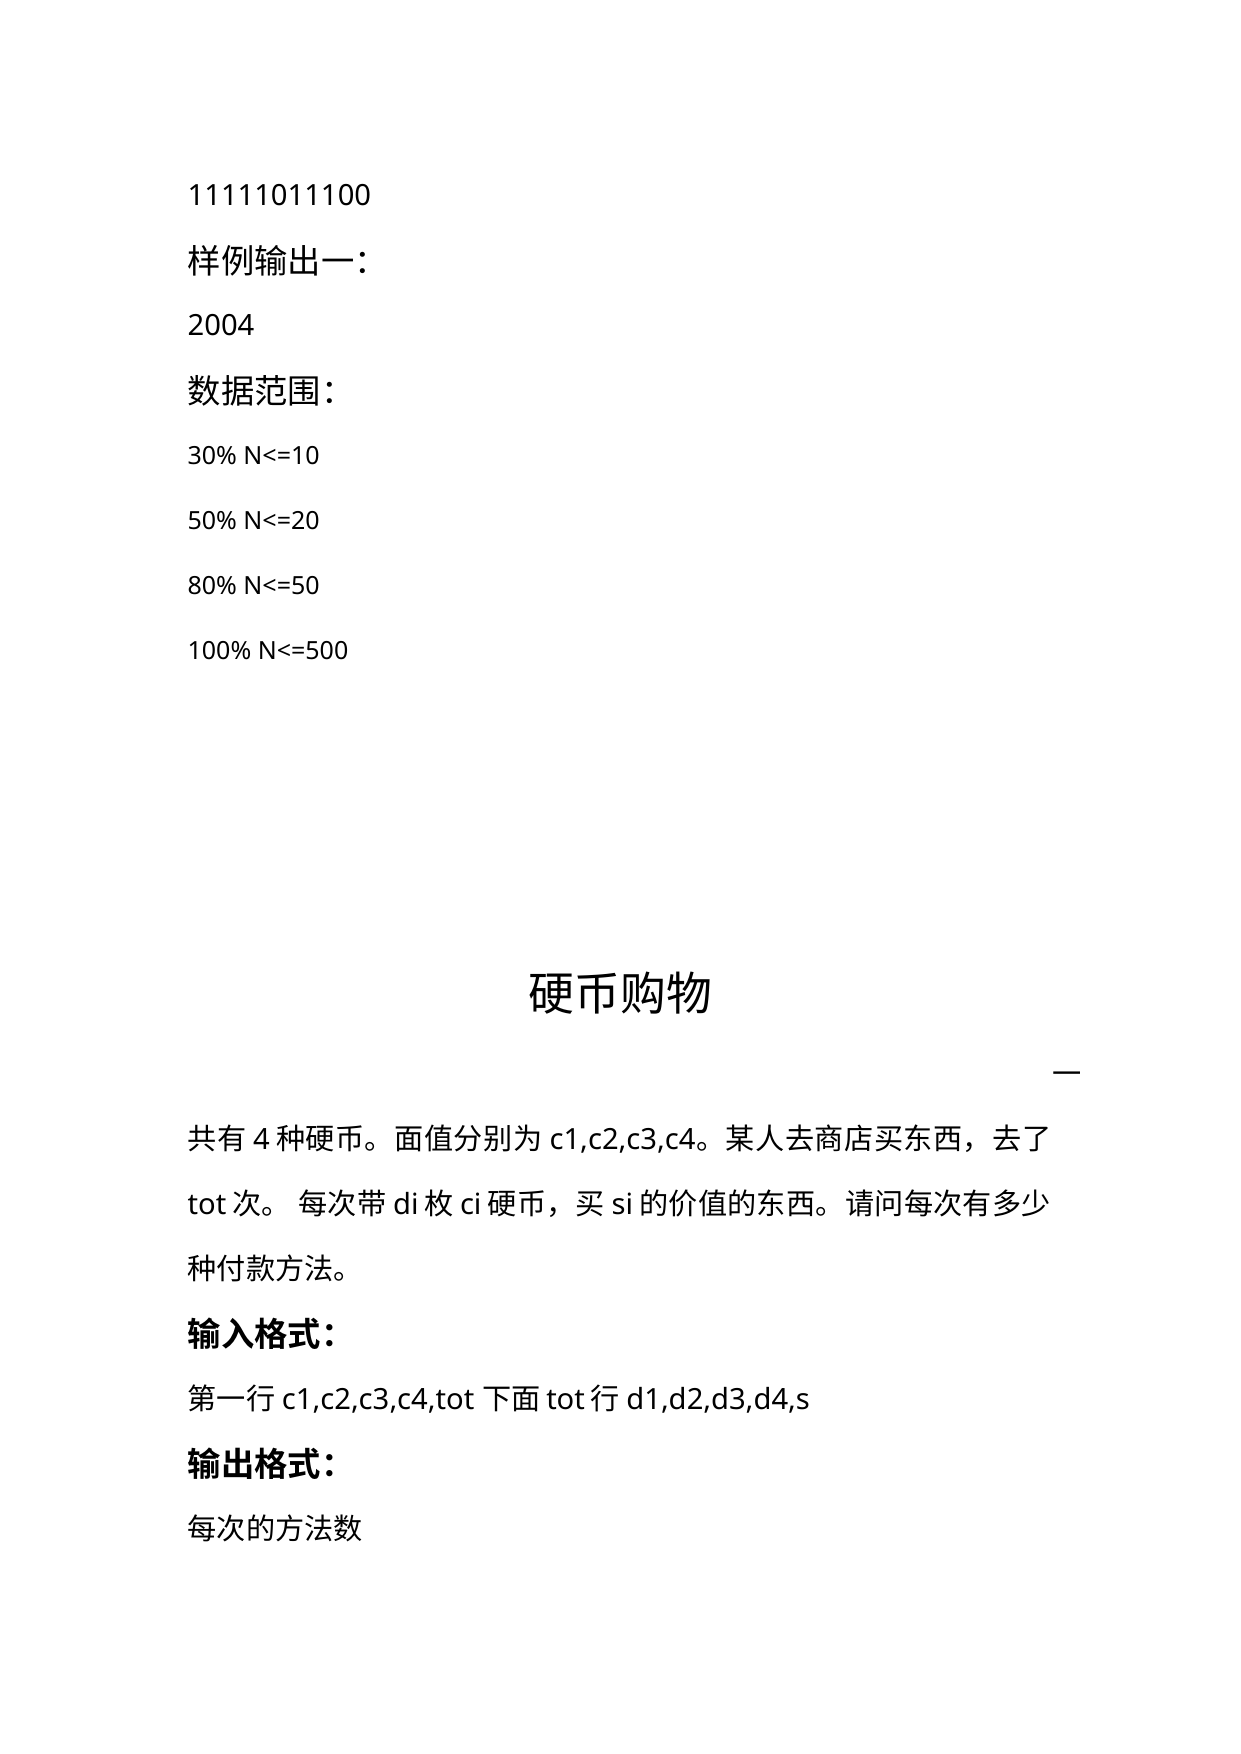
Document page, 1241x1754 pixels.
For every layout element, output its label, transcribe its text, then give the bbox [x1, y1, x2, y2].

text 80% N<=50 [187, 552, 1053, 617]
text 样例输出一： [187, 227, 1053, 292]
text 2004 [187, 292, 1053, 357]
text 一共有4种硬币。面值分别为c1,c2,c3,c4。某人去商店买东西，去了tot次。 每次带di枚ci硬币，买si的价值的东西。请问每次有多少种付款方法。 [187, 1039, 1053, 1299]
text 输入格式： [187, 1299, 1053, 1364]
text 11111011100 [187, 162, 1053, 227]
text 每次的方法数 [187, 1494, 1053, 1559]
text 输出格式： [187, 1429, 1053, 1494]
text 第一行 c1,c2,c3,c4,tot 下面tot行 d1,d2,d3,d4,s [187, 1364, 1053, 1429]
text 50% N<=20 [187, 487, 1053, 552]
text 100% N<=500 [187, 617, 1053, 682]
text 30% N<=10 [187, 422, 1053, 487]
text 数据范围： [187, 357, 1053, 422]
text 硬币购物 [187, 942, 1053, 1039]
